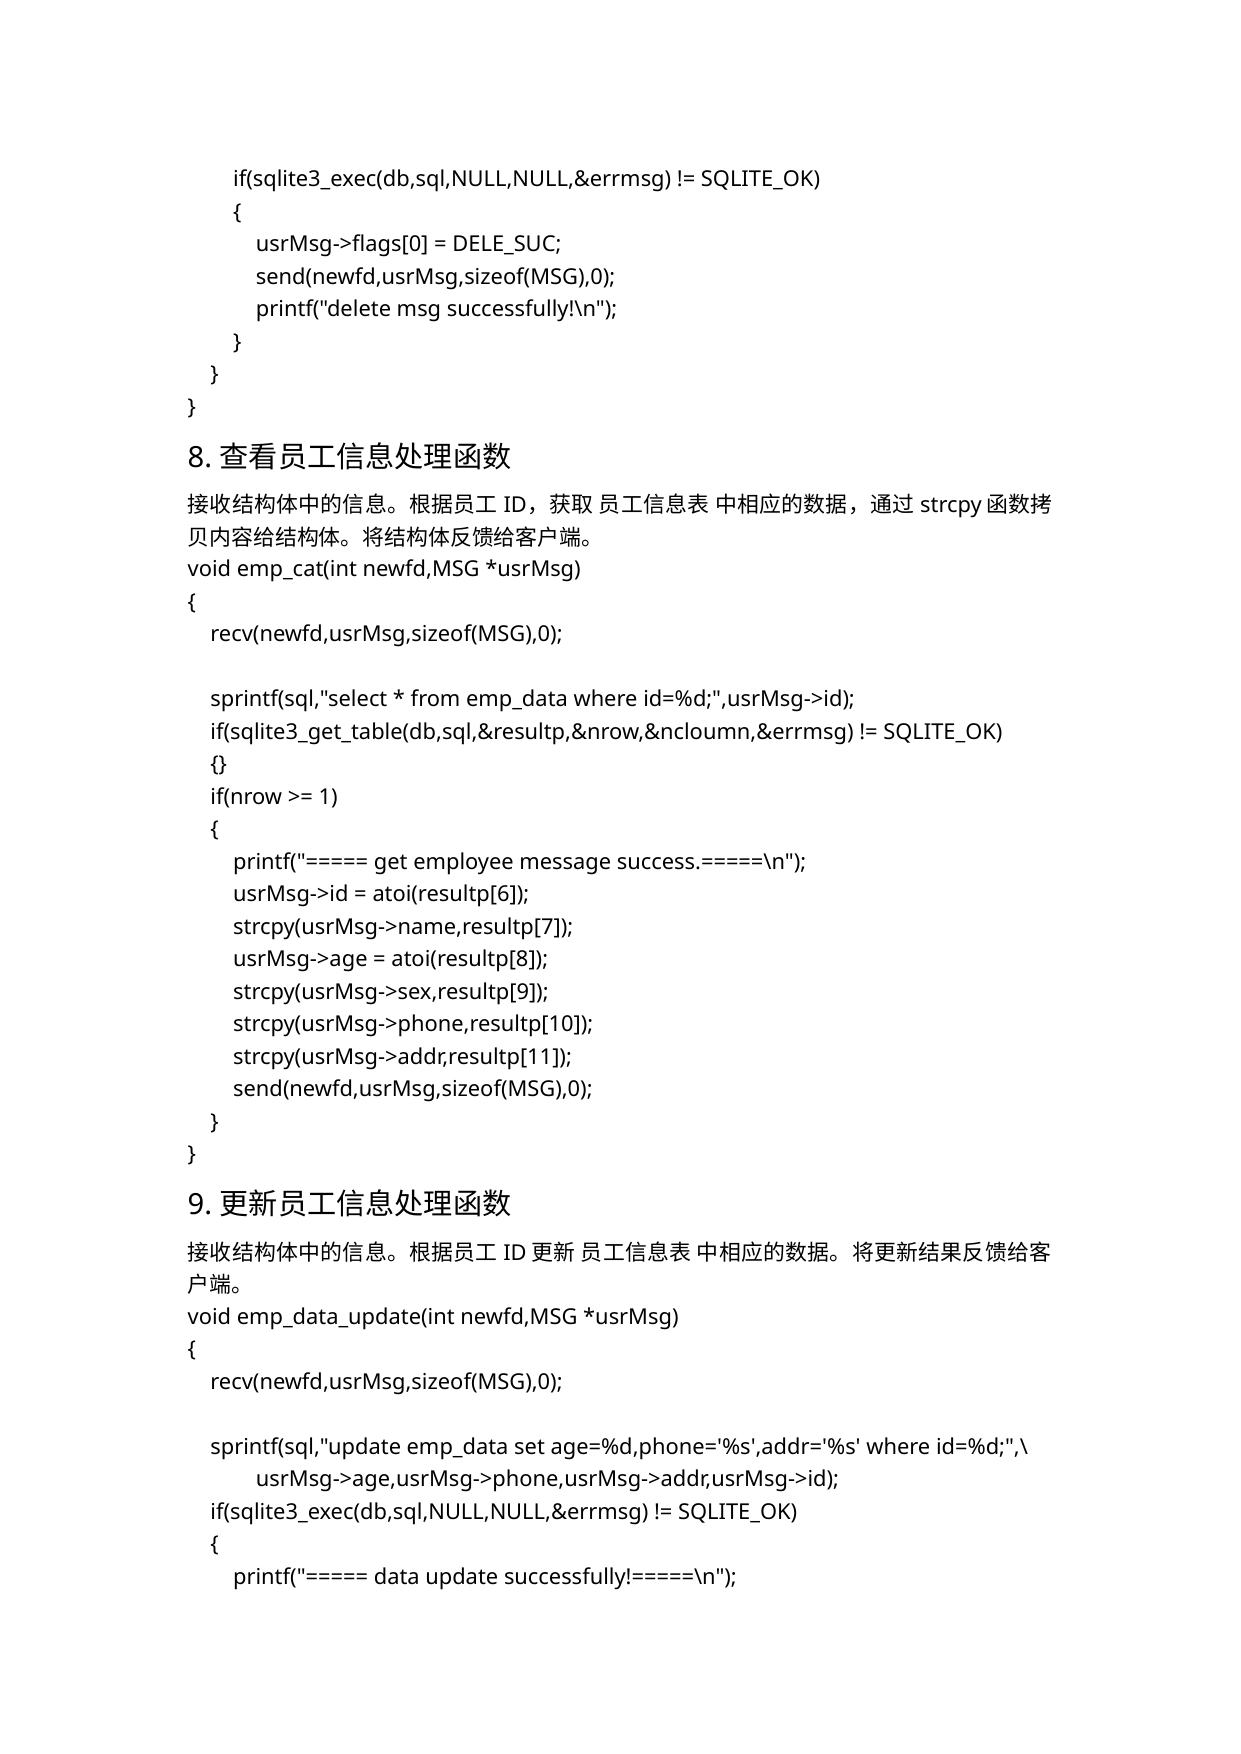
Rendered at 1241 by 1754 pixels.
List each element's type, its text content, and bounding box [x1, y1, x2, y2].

text usrMsg->age = atoi(resultp[8]); [187, 942, 1053, 974]
text void emp_cat(int newfd,MSG *usrMsg) [187, 552, 1053, 584]
text { [187, 812, 1053, 844]
text if(nrow >= 1) [187, 779, 1053, 812]
text printf("delete msg successfully!\n"); [187, 292, 1053, 324]
text } [187, 1104, 1053, 1137]
text 接收结构体中的信息。根据员工ID，获取 员工信息表 中相应的数据，通过strcpy函数拷贝内容给结构体。将结构体反馈给客户端。 [187, 487, 1053, 552]
text } [187, 324, 1053, 357]
text strcpy(usrMsg->phone,resultp[10]); [187, 1007, 1053, 1039]
text printf("===== data update successfully!=====\n"); [187, 1559, 1053, 1592]
text { [187, 584, 1053, 617]
text recv(newfd,usrMsg,sizeof(MSG),0); [187, 1364, 1053, 1397]
text usrMsg->age,usrMsg->phone,usrMsg->addr,usrMsg->id); [187, 1462, 1053, 1494]
text 接收结构体中的信息。根据员工ID更新 员工信息表 中相应的数据。将更新结果反馈给客户端。 [187, 1234, 1053, 1299]
text usrMsg->flags[0] = DELE_SUC; [187, 227, 1053, 259]
text printf("===== get employee message success.=====\n"); [187, 844, 1053, 877]
text if(sqlite3_get_table(db,sql,&resultp,&nrow,&ncloumn,&errmsg) != SQLITE_OK) [187, 714, 1053, 747]
text } [187, 1137, 1053, 1169]
text send(newfd,usrMsg,sizeof(MSG),0); [187, 1072, 1053, 1104]
text {} [187, 747, 1053, 779]
text if(sqlite3_exec(db,sql,NULL,NULL,&errmsg) != SQLITE_OK) [187, 1494, 1053, 1527]
text strcpy(usrMsg->name,resultp[7]); [187, 909, 1053, 942]
text void emp_data_update(int newfd,MSG *usrMsg) [187, 1299, 1053, 1332]
text { [187, 1527, 1053, 1559]
text sprintf(sql,"select * from emp_data where id=%d;",usrMsg->id); [187, 682, 1053, 714]
text strcpy(usrMsg->addr,resultp[11]); [187, 1039, 1053, 1072]
text } [187, 389, 1053, 422]
text { [187, 194, 1053, 227]
text 9. 更新员工信息处理函数 [187, 1169, 1053, 1234]
text send(newfd,usrMsg,sizeof(MSG),0); [187, 259, 1053, 292]
text usrMsg->id = atoi(resultp[6]); [187, 877, 1053, 909]
text strcpy(usrMsg->sex,resultp[9]); [187, 974, 1053, 1007]
text sprintf(sql,"update emp_data set age=%d,phone='%s',addr='%s' where id=%d;",\ [187, 1429, 1053, 1462]
text 8. 查看员工信息处理函数 [187, 422, 1053, 487]
text } [187, 357, 1053, 389]
text recv(newfd,usrMsg,sizeof(MSG),0); [187, 617, 1053, 649]
text if(sqlite3_exec(db,sql,NULL,NULL,&errmsg) != SQLITE_OK) [187, 162, 1053, 194]
text { [187, 1332, 1053, 1364]
